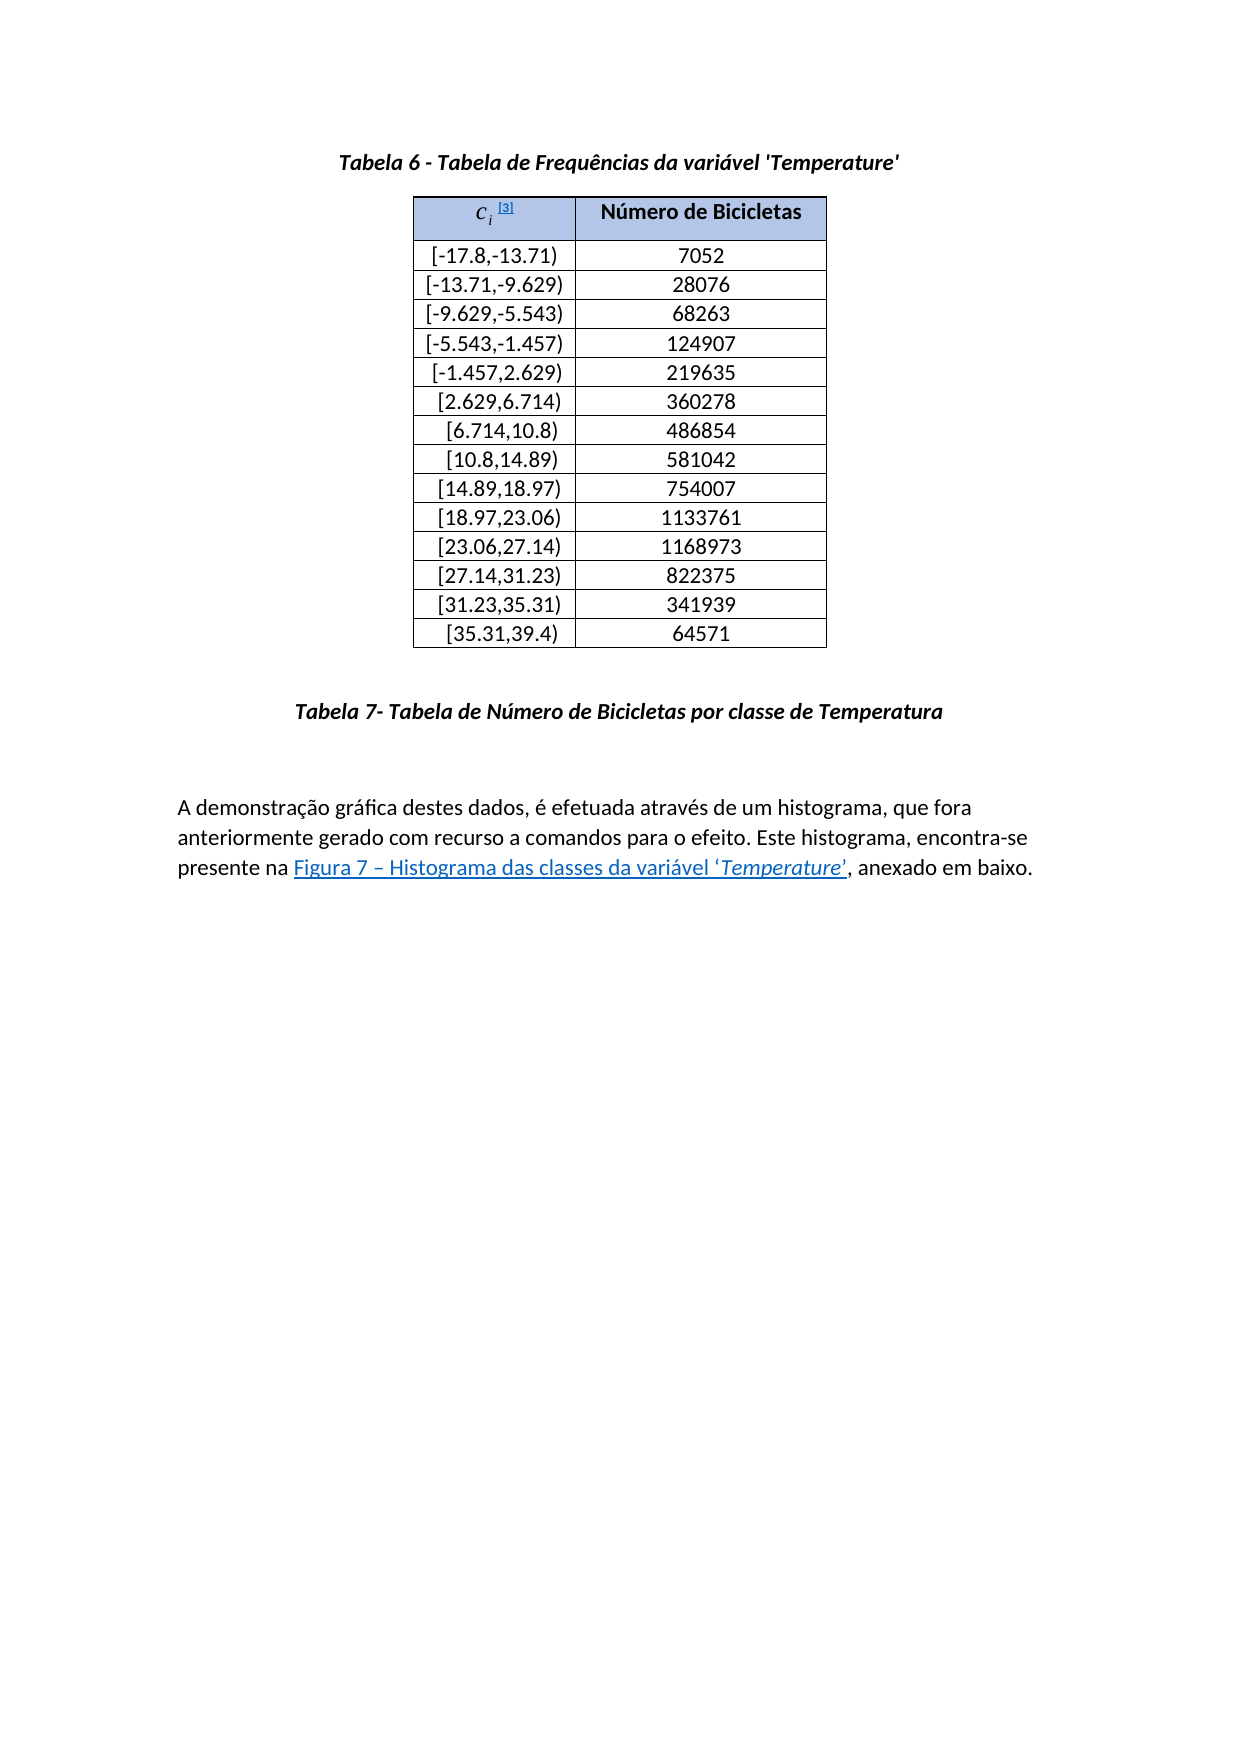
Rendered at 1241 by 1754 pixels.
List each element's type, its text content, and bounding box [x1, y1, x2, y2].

table_cell 360278 [576, 387, 826, 415]
table_cell [-5.543,-1.457) [414, 329, 575, 357]
table_cell 581042 [576, 445, 826, 473]
table_cell [-9.629,-5.543) [414, 300, 575, 328]
table_cell 7052 [576, 241, 826, 269]
table_cell [-1.457,2.629) [414, 358, 575, 386]
table_cell 1133761 [576, 503, 826, 531]
table_header [3] [414, 198, 575, 240]
table_cell 341939 [576, 590, 826, 618]
table_header Número de Bicicletas [576, 198, 826, 240]
table_cell [27.14,31.23) [414, 561, 575, 589]
table_cell [31.23,35.31) [414, 590, 575, 618]
text Tabela 6 - Tabela de Frequências da variável 'Temperature' [177, 148, 1063, 176]
table_cell 219635 [576, 358, 826, 386]
table_cell 486854 [576, 416, 826, 444]
table_cell [2.629,6.714) [414, 387, 575, 415]
table_cell 68263 [576, 300, 826, 328]
table_cell 124907 [576, 329, 826, 357]
table_cell [14.89,18.97) [414, 474, 575, 502]
text A demonstração gráfica destes dados, é efetuada através de um histograma, que fora anteriormente gerado com recurso a comandos para o efeito. Este histograma, encontra-se presente na Figura 7 – Histograma das classes da variável ‘Temperature’, anexado em baixo. [177, 793, 1063, 881]
table_cell [18.97,23.06) [414, 503, 575, 531]
table_cell 64571 [576, 619, 826, 647]
table_cell [35.31,39.4) [414, 619, 575, 647]
text Tabela 7- Tabela de Número de Bicicletas por classe de Temperatura [177, 697, 1063, 725]
table_cell [10.8,14.89) [414, 445, 575, 473]
table_cell [23.06,27.14) [414, 532, 575, 560]
table_cell [6.714,10.8) [414, 416, 575, 444]
table_cell 28076 [576, 271, 826, 298]
table_cell 754007 [576, 474, 826, 502]
table_cell [-13.71,-9.629) [414, 271, 575, 298]
table_cell [-17.8,-13.71) [414, 241, 575, 269]
table_cell 1168973 [576, 532, 826, 560]
table_cell 822375 [576, 561, 826, 589]
